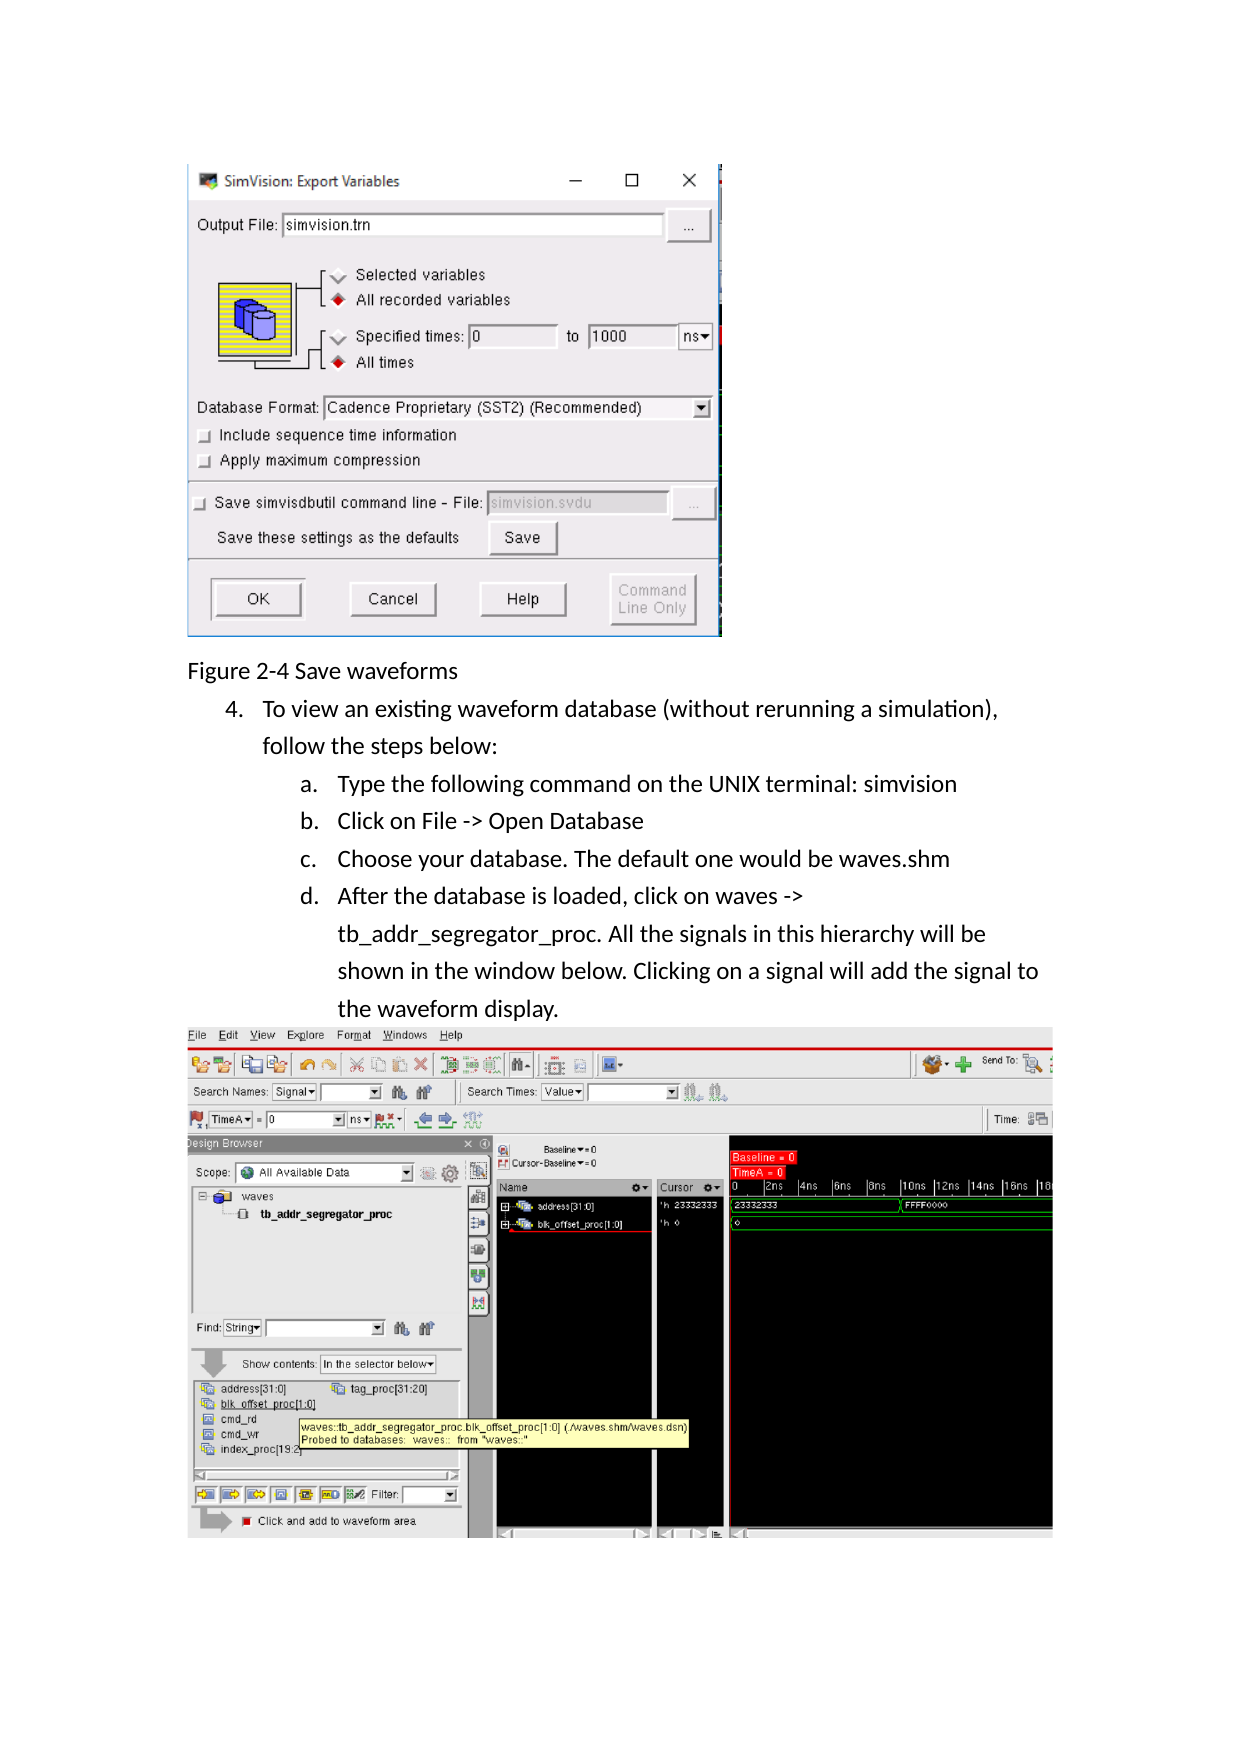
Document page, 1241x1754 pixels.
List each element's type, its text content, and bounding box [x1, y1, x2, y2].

list Click on File -> Open Database [300, 802, 1053, 839]
list Choose your database. The default one would be waves.shm [300, 839, 1053, 877]
list To view an existing waveform database (without rerunning a simulation), follow the steps below: [225, 689, 1053, 764]
text Figure 2-4 Save waveforms [187, 652, 1053, 689]
picture [187, 164, 722, 637]
list Type the following command on the UNIX terminal: simvision [300, 764, 1053, 802]
picture [187, 1027, 1053, 1538]
list After the database is loaded, click on waves -> tb_addr_segregator_proc. All the signals in this hierarchy will be shown in the window below. Clicking on a signal will add the signal to the waveform display. [300, 877, 1053, 1027]
